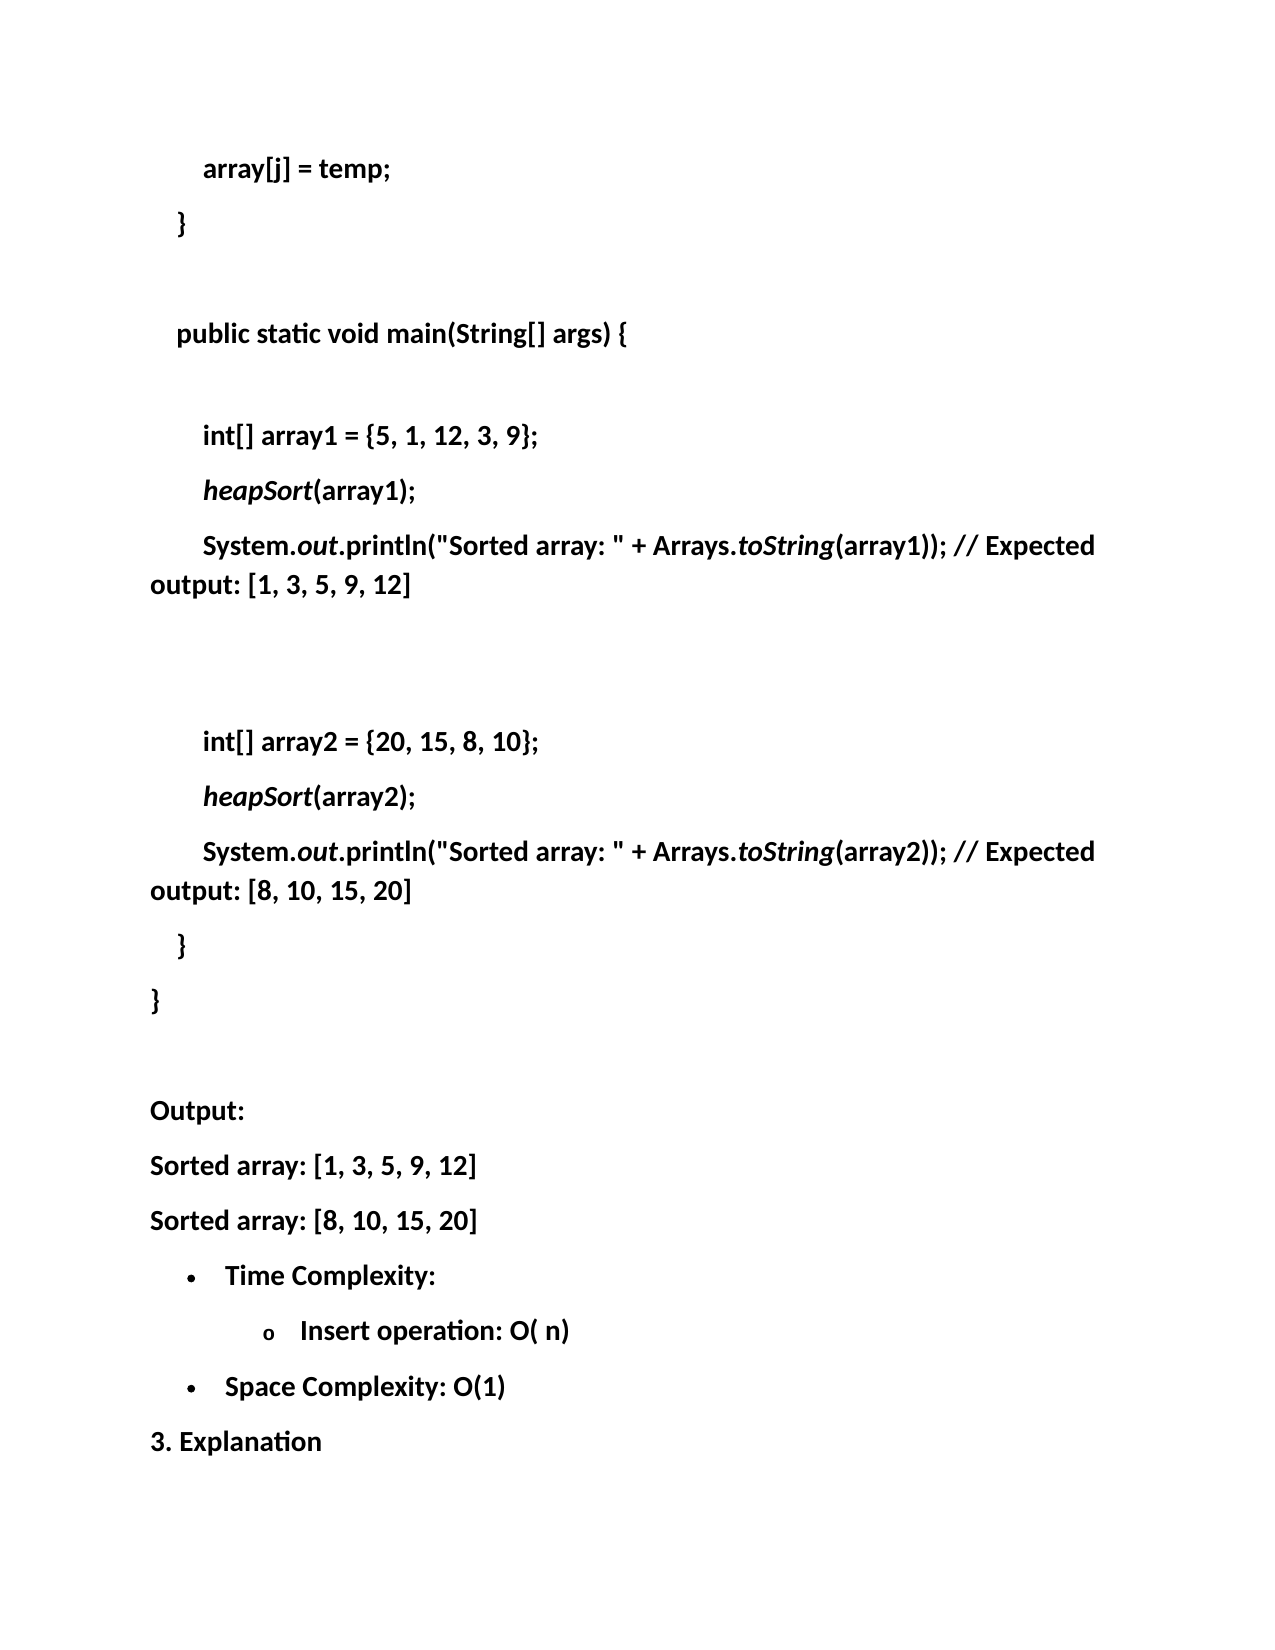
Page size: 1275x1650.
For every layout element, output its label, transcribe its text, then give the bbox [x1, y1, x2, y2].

text array[j] = temp; [150, 150, 1125, 186]
text 3. Explanation [150, 1423, 1125, 1458]
list Space Complexity: O(1) [187, 1368, 1125, 1403]
text System.out.println("Sorted array: " + Arrays.toString(array2)); // Expected output: [8, 10, 15, 20] [150, 833, 1125, 907]
text System.out.println("Sorted array: " + Arrays.toString(array1)); // Expected output: [1, 3, 5, 9, 12] [150, 527, 1125, 602]
text heapSort(array1); [150, 472, 1125, 508]
text int[] array1 = {5, 1, 12, 3, 9}; [150, 417, 1125, 453]
text } [150, 982, 1125, 1017]
text public static void main(String[] args) { [150, 315, 1125, 351]
text heapSort(array2); [150, 778, 1125, 814]
text Output: [150, 1092, 1125, 1128]
text Sorted array: [1, 3, 5, 9, 12] [150, 1147, 1125, 1183]
text Sorted array: [8, 10, 15, 20] [150, 1202, 1125, 1238]
text int[] array2 = {20, 15, 8, 10}; [150, 723, 1125, 759]
text } [150, 927, 1125, 962]
text } [150, 205, 1125, 241]
list Insert operation: O( n) [262, 1312, 1125, 1348]
list Time Complexity: [187, 1257, 1125, 1293]
